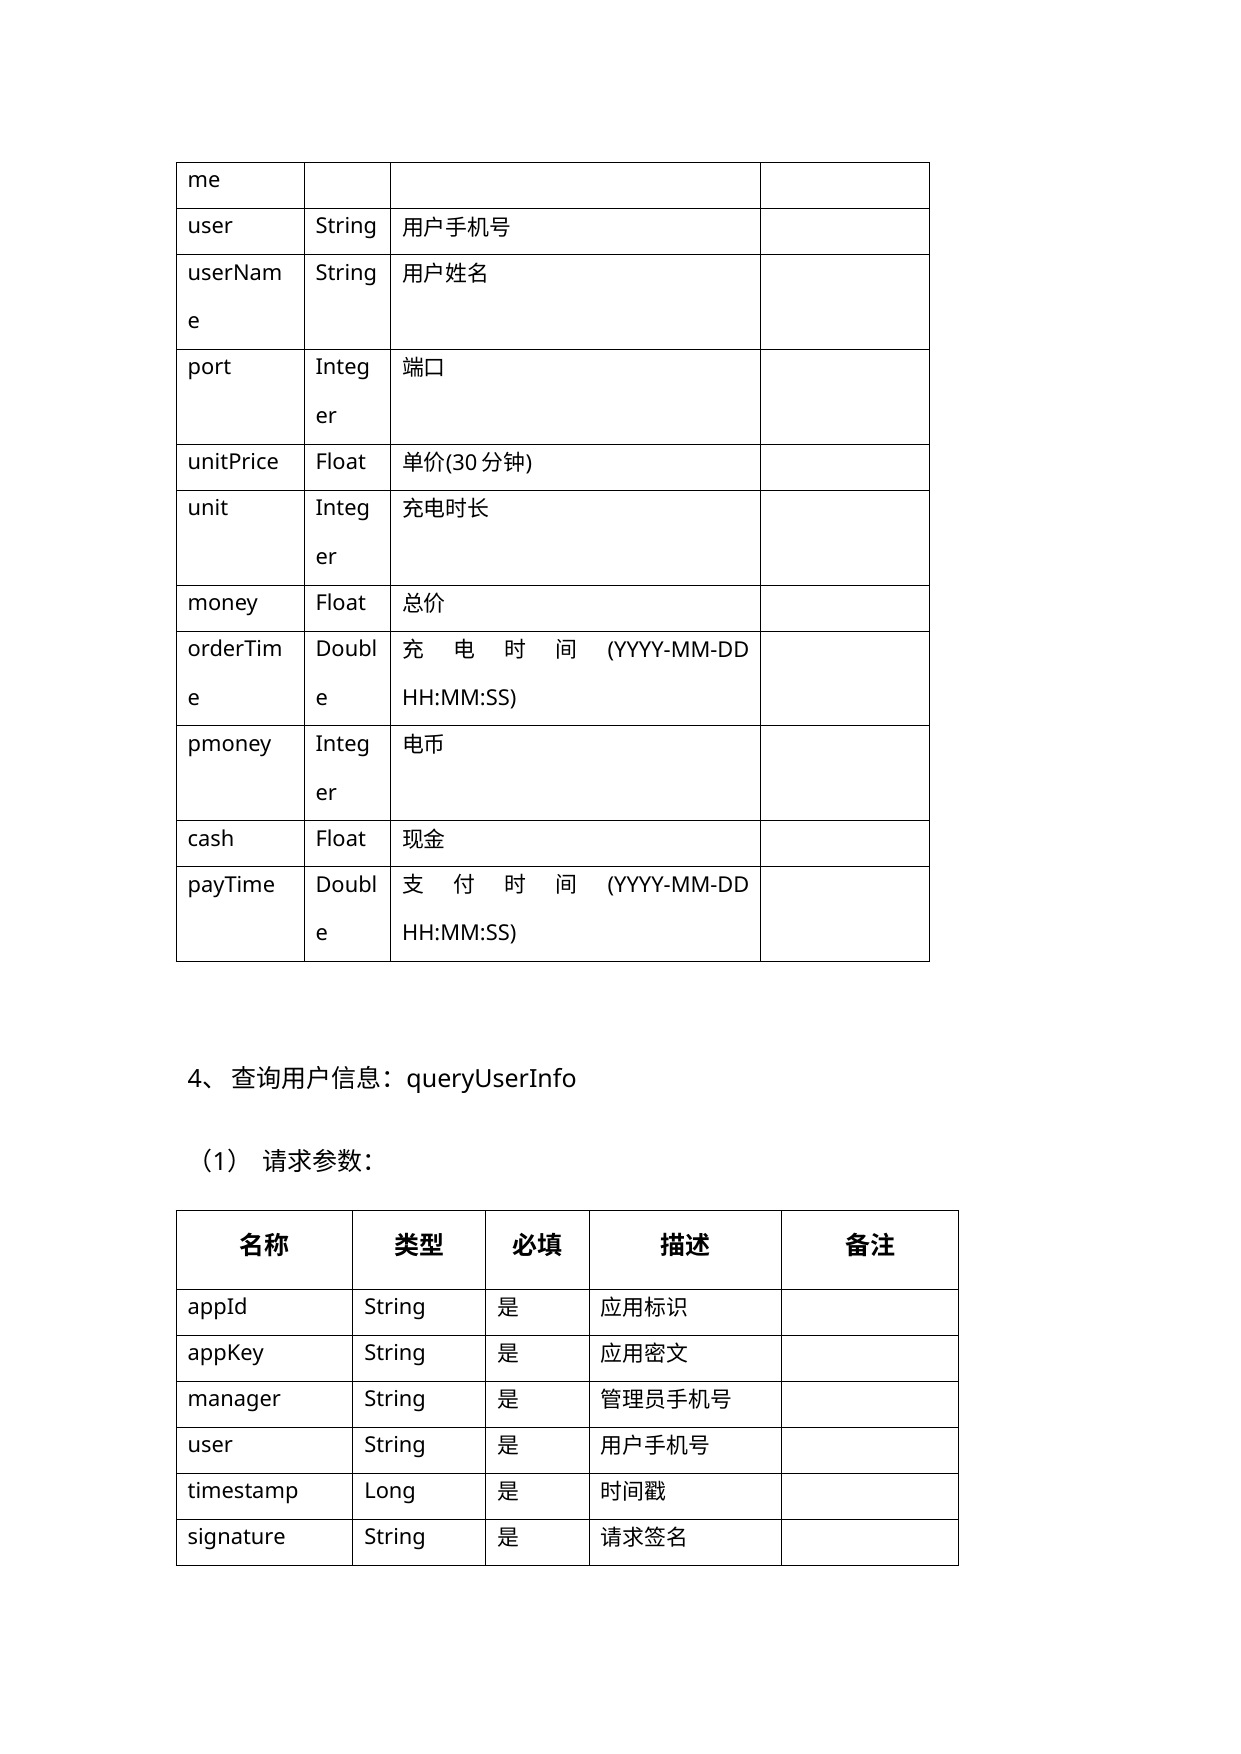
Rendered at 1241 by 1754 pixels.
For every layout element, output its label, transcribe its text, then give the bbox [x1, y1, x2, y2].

list 请求参数： [187, 1127, 1053, 1192]
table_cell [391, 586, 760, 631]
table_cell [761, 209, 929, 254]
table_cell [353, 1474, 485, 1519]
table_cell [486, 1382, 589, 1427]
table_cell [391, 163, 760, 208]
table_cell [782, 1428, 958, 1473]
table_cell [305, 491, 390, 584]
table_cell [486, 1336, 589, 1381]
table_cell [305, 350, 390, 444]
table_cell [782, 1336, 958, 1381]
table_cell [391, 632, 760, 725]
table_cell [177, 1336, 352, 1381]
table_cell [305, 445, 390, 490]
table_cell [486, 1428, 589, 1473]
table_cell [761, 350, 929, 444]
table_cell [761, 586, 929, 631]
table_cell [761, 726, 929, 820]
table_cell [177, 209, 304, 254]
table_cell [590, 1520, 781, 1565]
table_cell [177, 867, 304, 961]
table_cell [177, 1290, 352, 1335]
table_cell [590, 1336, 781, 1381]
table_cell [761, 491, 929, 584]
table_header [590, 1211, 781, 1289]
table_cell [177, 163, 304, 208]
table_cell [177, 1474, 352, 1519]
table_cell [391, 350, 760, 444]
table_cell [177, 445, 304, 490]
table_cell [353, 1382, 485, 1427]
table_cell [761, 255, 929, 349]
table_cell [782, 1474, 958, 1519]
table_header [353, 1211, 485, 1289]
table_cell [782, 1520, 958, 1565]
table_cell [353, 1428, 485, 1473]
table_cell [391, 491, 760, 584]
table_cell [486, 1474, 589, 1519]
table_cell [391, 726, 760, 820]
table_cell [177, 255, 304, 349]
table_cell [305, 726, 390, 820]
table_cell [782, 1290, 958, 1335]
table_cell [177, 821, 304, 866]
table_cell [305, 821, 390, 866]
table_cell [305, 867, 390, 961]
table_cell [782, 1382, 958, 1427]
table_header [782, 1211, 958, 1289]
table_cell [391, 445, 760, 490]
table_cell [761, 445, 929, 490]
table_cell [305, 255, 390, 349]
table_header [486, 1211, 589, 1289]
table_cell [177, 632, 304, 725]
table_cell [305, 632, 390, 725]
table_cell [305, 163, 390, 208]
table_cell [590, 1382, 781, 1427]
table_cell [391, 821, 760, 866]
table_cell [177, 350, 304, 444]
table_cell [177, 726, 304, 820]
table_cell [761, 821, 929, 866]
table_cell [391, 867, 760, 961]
list 查询用户信息：queryUserInfo [187, 1044, 1053, 1109]
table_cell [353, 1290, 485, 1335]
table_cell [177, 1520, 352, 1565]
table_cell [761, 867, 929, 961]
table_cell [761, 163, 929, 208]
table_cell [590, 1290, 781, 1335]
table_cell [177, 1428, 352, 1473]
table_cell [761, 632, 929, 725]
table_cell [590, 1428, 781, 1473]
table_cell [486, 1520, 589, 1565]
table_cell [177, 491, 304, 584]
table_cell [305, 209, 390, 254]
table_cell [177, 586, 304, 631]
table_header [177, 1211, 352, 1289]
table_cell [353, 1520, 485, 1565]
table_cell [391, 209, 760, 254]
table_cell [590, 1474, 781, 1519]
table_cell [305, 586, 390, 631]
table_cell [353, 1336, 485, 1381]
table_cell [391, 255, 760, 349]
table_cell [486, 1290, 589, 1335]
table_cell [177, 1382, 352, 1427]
